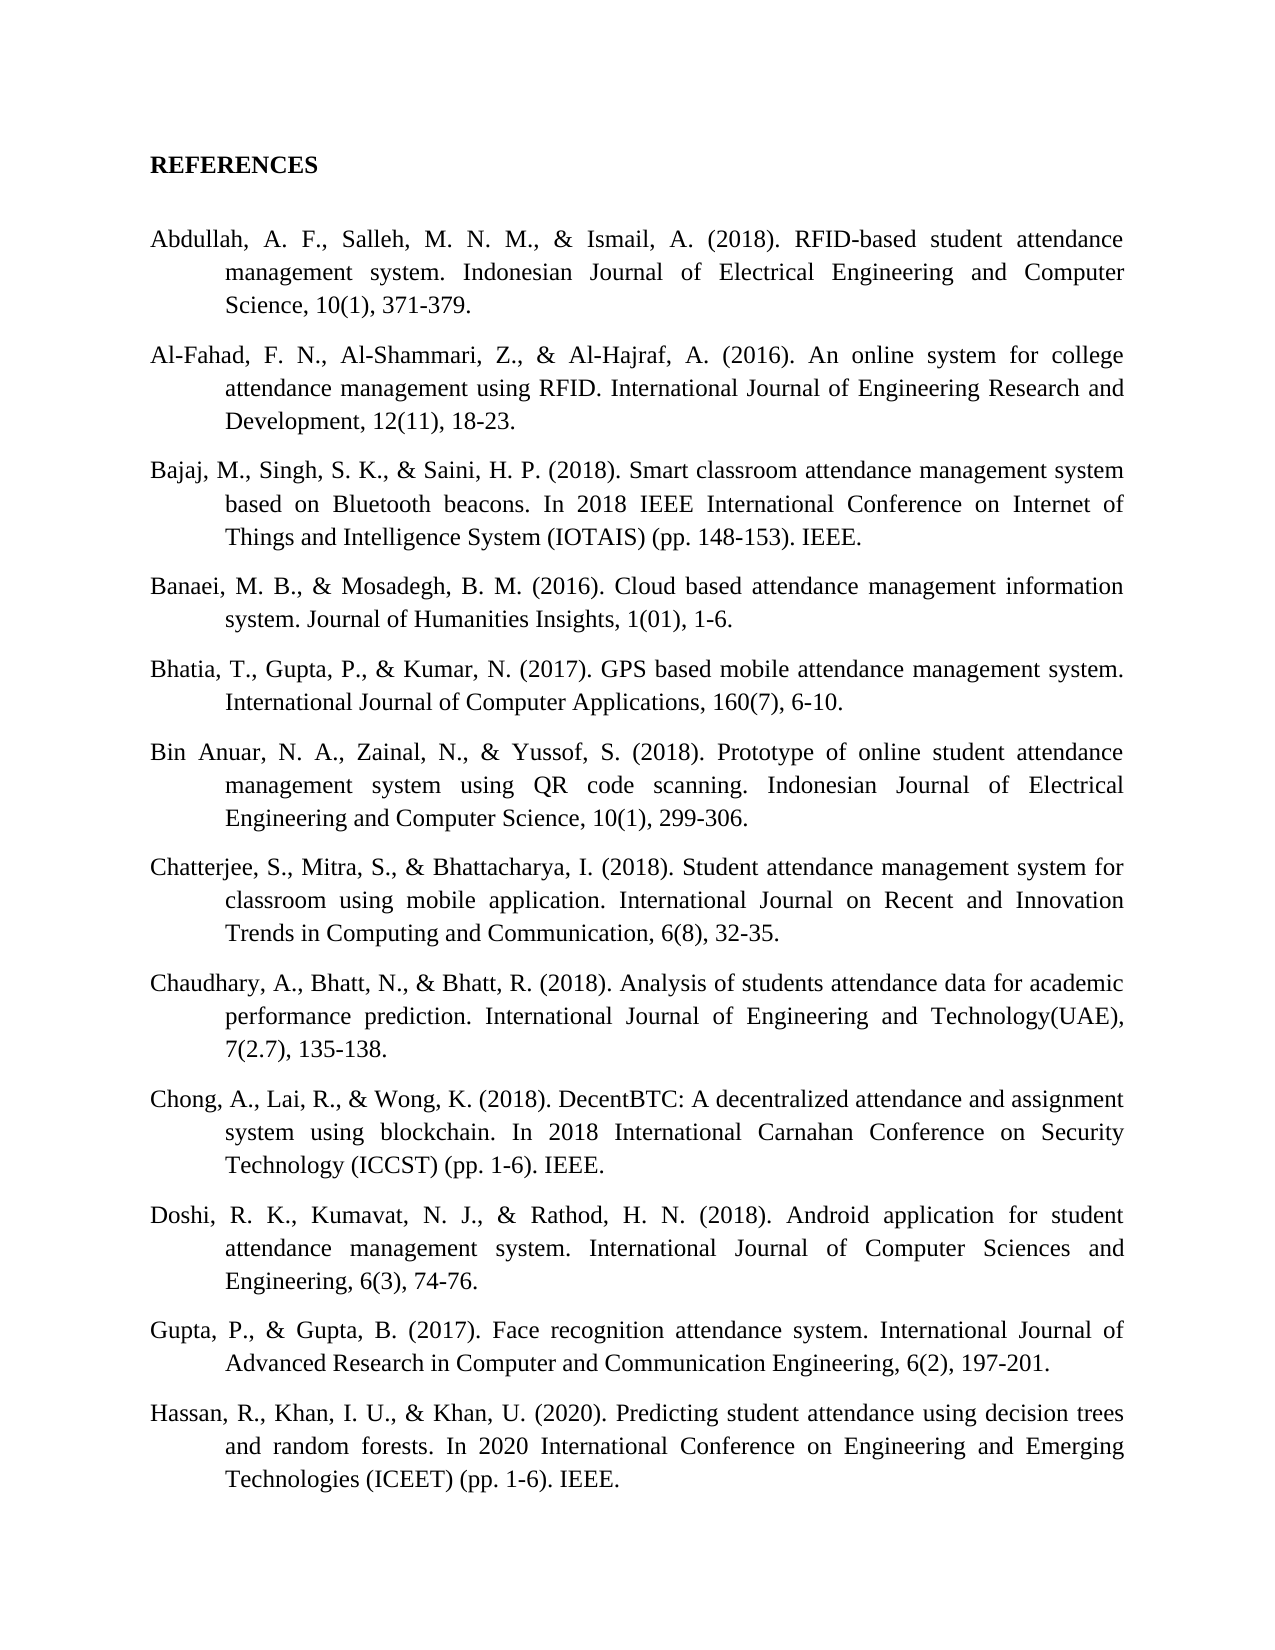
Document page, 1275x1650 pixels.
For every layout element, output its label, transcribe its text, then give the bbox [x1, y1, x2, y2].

text Al-Fahad, F. N., Al-Shammari, Z., & Al-Hajraf, A. (2016). An online system for college attendance management using RFID. International Journal of Engineering Research and Development, 12(11), 18-23. [150, 340, 1125, 435]
text REFERENCES [150, 150, 1125, 179]
text Chaudhary, A., Bhatt, N., & Bhatt, R. (2018). Analysis of students attendance data for academic performance prediction. International Journal of Engineering and Technology(UAE), 7(2.7), 135-138. [150, 968, 1125, 1063]
text Bhatia, T., Gupta, P., & Kumar, N. (2017). GPS based mobile attendance management system. International Journal of Computer Applications, 160(7), 6-10. [150, 654, 1125, 716]
text Hassan, R., Khan, I. U., & Khan, U. (2020). Predicting student attendance using decision trees and random forests. In 2020 International Conference on Engineering and Emerging Technologies (ICEET) (pp. 1-6). IEEE. [150, 1398, 1125, 1493]
text Doshi, R. K., Kumavat, N. J., & Rathod, H. N. (2018). Android application for student attendance management system. International Journal of Computer Sciences and Engineering, 6(3), 74-76. [150, 1200, 1125, 1294]
text Banaei, M. B., & Mosadegh, B. M. (2016). Cloud based attendance management information system. Journal of Humanities Insights, 1(01), 1-6. [150, 571, 1125, 633]
text Bin Anuar, N. A., Zainal, N., & Yussof, S. (2018). Prototype of online student attendance management system using QR code scanning. Indonesian Journal of Electrical Engineering and Computer Science, 10(1), 299-306. [150, 737, 1125, 832]
text Chong, A., Lai, R., & Wong, K. (2018). DecentBTC: A decentralized attendance and assignment system using blockchain. In 2018 International Carnahan Conference on Security Technology (ICCST) (pp. 1-6). IEEE. [150, 1084, 1125, 1179]
text Abdullah, A. F., Salleh, M. N. M., & Ismail, A. (2018). RFID-based student attendance management system. Indonesian Journal of Electrical Engineering and Computer Science, 10(1), 371-379. [150, 224, 1125, 319]
text Chatterjee, S., Mitra, S., & Bhattacharya, I. (2018). Student attendance management system for classroom using mobile application. International Journal on Recent and Innovation Trends in Computing and Communication, 6(8), 32-35. [150, 852, 1125, 947]
text Gupta, P., & Gupta, B. (2017). Face recognition attendance system. International Journal of Advanced Research in Computer and Communication Engineering, 6(2), 197-201. [150, 1315, 1125, 1377]
text Bajaj, M., Singh, S. K., & Saini, H. P. (2018). Smart classroom attendance management system based on Bluetooth beacons. In 2018 IEEE International Conference on Internet of Things and Intelligence System (IOTAIS) (pp. 148-153). IEEE. [150, 456, 1125, 550]
